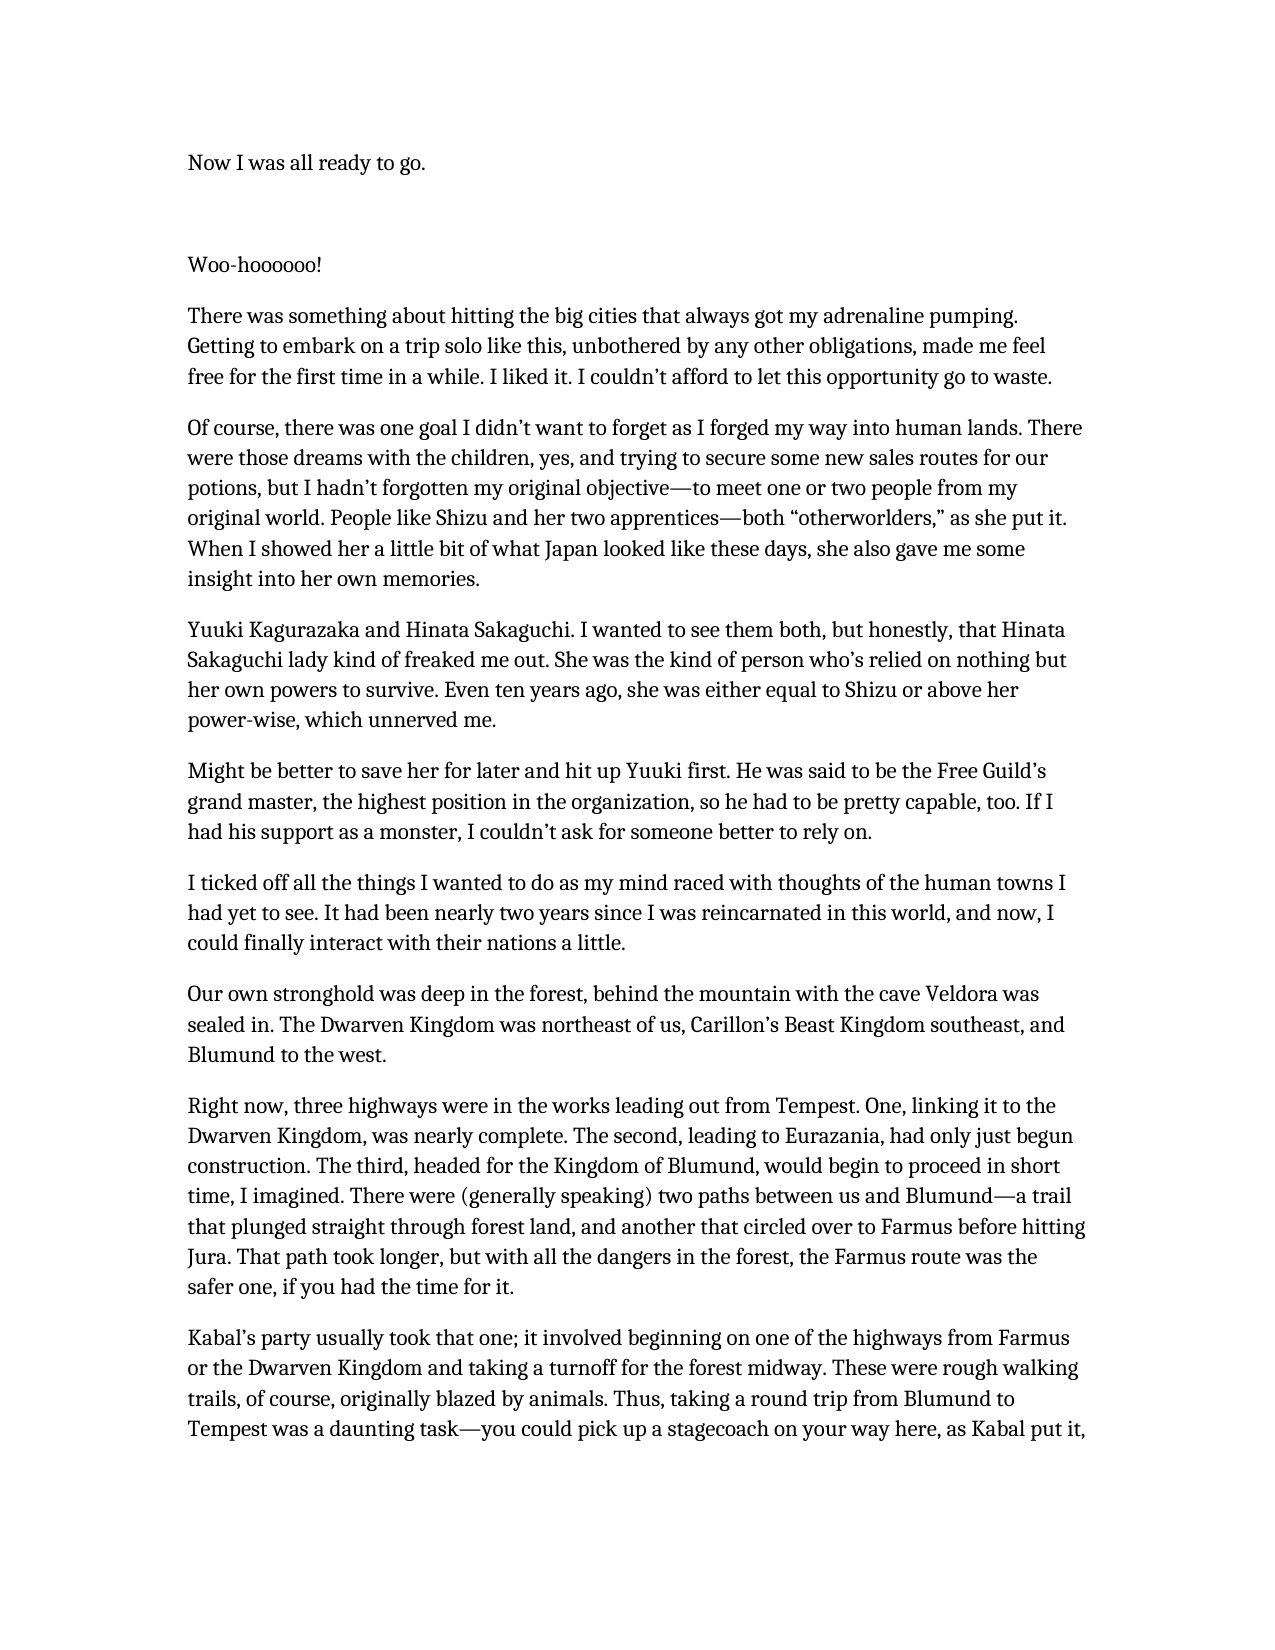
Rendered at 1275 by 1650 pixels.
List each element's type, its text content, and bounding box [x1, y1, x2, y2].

text Might be better to save her for later and hit up Yuuki first. He was said to be the Free Guild’s grand master, the highest position in the organization, so he had to be pretty capable, too. If I had his support as a monster, I couldn’t ask for someone better to rely on. [187, 758, 1087, 845]
text There was something about hitting the big cities that always got my adrenaline pumping. Getting to embark on a trip solo like this, unbothered by any other obligations, made me feel free for the first time in a while. I liked it. I couldn’t afford to let this opportunity go to waste. [187, 303, 1087, 390]
text Now I was all ready to go. [187, 150, 1087, 176]
text Woo-hoooooo! [187, 252, 1087, 278]
text Yuuki Kagurazaka and Hinata Sakaguchi. I wanted to see them both, but honestly, that Hinata Sakaguchi lady kind of freaked me out. She was the kind of person who’s relied on nothing but her own powers to survive. Even ten years ago, she was either equal to Shizu or above her power-wise, which unnerved me. [187, 617, 1087, 734]
text Of course, there was one goal I didn’t want to forget as I forged my way into human lands. There were those dreams with the children, yes, and trying to secure some new sales routes for our potions, but I hadn’t forgotten my original objective—to meet one or two people from my original world. People like Shizu and her two apprentices—both “otherworlders,” as she put it. When I showed her a little bit of what Japan looked like these days, she also gave me some insight into her own memories. [187, 414, 1087, 592]
text I ticked off all the things I wanted to do as my mind raced with thoughts of the human towns I had yet to see. It had been nearly two years since I was reincarnated in this world, and now, I could finally interact with their nations a little. [187, 870, 1087, 957]
text Right now, three highways were in the works leading out from Tempest. One, linking it to the Dwarven Kingdom, was nearly complete. The second, leading to Eurazania, had only just begun construction. The third, headed for the Kingdom of Blumund, would begin to proceed in short time, I imagined. There were (generally speaking) two paths between us and Blumund—a trail that plunged straight through forest land, and another that circled over to Farmus before hitting Jura. That path took longer, but with all the dangers in the forest, the Farmus route was the safer one, if you had the time for it. [187, 1093, 1087, 1300]
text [187, 1325, 1087, 1442]
text Our own stronghold was deep in the forest, behind the mountain with the cave Veldora was sealed in. The Dwarven Kingdom was northeast of us, Carillon’s Beast Kingdom southeast, and Blumund to the west. [187, 981, 1087, 1068]
